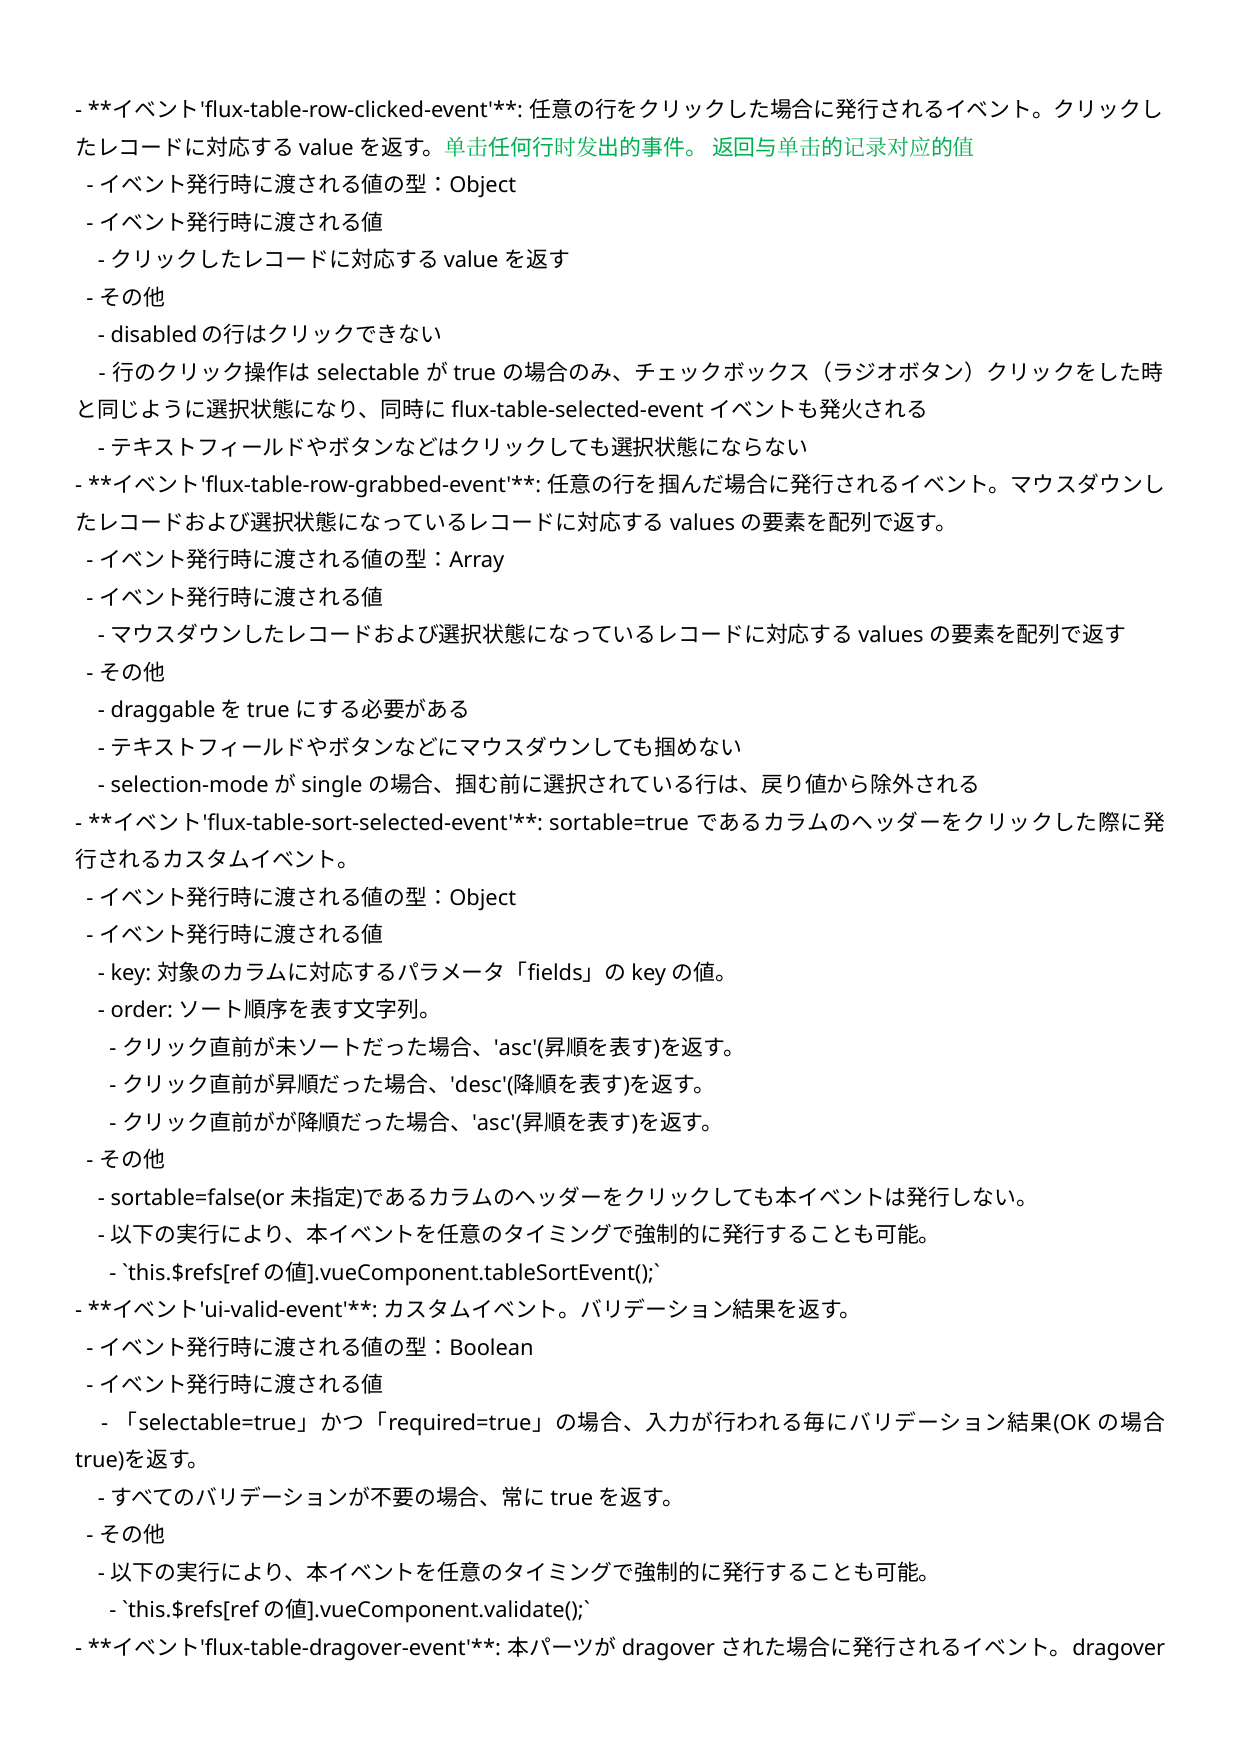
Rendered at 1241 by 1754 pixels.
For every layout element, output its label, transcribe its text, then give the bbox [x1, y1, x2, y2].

text - 「selectable=true」かつ「required=true」の場合、入力が行われる毎にバリデーション結果(OK の場合 true)を返す。 [75, 1402, 1165, 1477]
text - イベント発行時に渡される値の型：Object [75, 164, 1165, 202]
text - クリックしたレコードに対応する value を返す [75, 239, 1165, 277]
text - その他 [75, 1139, 1165, 1177]
text - クリック直前が未ソートだった場合、'asc'(昇順を表す)を返す。 [75, 1027, 1165, 1064]
text - key: 対象のカラムに対応するパラメータ「fields」の key の値。 [75, 952, 1165, 989]
text - selection-mode が single の場合、掴む前に選択されている行は、戻り値から除外される [75, 764, 1165, 802]
text - disabledの行はクリックできない [75, 314, 1165, 352]
text - **イベント'ui-valid-event'**: カスタムイベント。バリデーション結果を返す。 [75, 1289, 1165, 1327]
text - テキストフィールドやボタンなどにマウスダウンしても掴めない [75, 727, 1165, 764]
text - イベント発行時に渡される値の型：Boolean [75, 1327, 1165, 1364]
text - sortable=false(or 未指定)であるカラムのヘッダーをクリックしても本イベントは発行しない。 [75, 1177, 1165, 1214]
text - **イベント'flux-table-row-clicked-event'**: 任意の行をクリックした場合に発行されるイベント。クリックしたレコードに対応する value を返す。单击任何行时发出的事件。 返回与单击的记录对应的值 [75, 89, 1165, 164]
text - クリック直前が昇順だった場合、'desc'(降順を表す)を返す。 [75, 1064, 1165, 1102]
text - すべてのバリデーションが不要の場合、常に true を返す。 [75, 1477, 1165, 1514]
text - **イベント'flux-table-row-grabbed-event'**: 任意の行を掴んだ場合に発行されるイベント。マウスダウンしたレコードおよび選択状態になっているレコードに対応する values の要素を配列で返す。 [75, 464, 1165, 539]
text - その他 [75, 1514, 1165, 1552]
text - order: ソート順序を表す文字列。 [75, 989, 1165, 1027]
text - テキストフィールドやボタンなどはクリックしても選択状態にならない [75, 427, 1165, 464]
text - クリック直前がが降順だった場合、'asc'(昇順を表す)を返す。 [75, 1102, 1165, 1139]
text - イベント発行時に渡される値 [75, 202, 1165, 239]
text - draggableを true にする必要がある [75, 689, 1165, 727]
text - 以下の実行により、本イベントを任意のタイミングで強制的に発行することも可能。 [75, 1214, 1165, 1252]
text - 以下の実行により、本イベントを任意のタイミングで強制的に発行することも可能。 [75, 1552, 1165, 1589]
text - 行のクリック操作は selectable が true の場合のみ、チェックボックス（ラジオボタン）クリックをした時と同じように選択状態になり、同時に flux-table-selected-event イベントも発火される [75, 352, 1165, 427]
text - `this.$refs[refの値].vueComponent.validate();` [75, 1589, 1165, 1627]
text - イベント発行時に渡される値 [75, 914, 1165, 952]
text - イベント発行時に渡される値 [75, 577, 1165, 614]
text - イベント発行時に渡される値の型：Array [75, 539, 1165, 577]
text - その他 [75, 652, 1165, 689]
text - イベント発行時に渡される値 [75, 1364, 1165, 1402]
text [75, 1627, 1165, 1664]
text - イベント発行時に渡される値の型：Object [75, 877, 1165, 914]
text - **イベント'flux-table-sort-selected-event'**: sortable=true であるカラムのヘッダーをクリックした際に発行されるカスタムイベント。 [75, 802, 1165, 877]
text - `this.$refs[refの値].vueComponent.tableSortEvent();` [75, 1252, 1165, 1289]
text - その他 [75, 277, 1165, 314]
text - マウスダウンしたレコードおよび選択状態になっているレコードに対応する values の要素を配列で返す [75, 614, 1165, 652]
